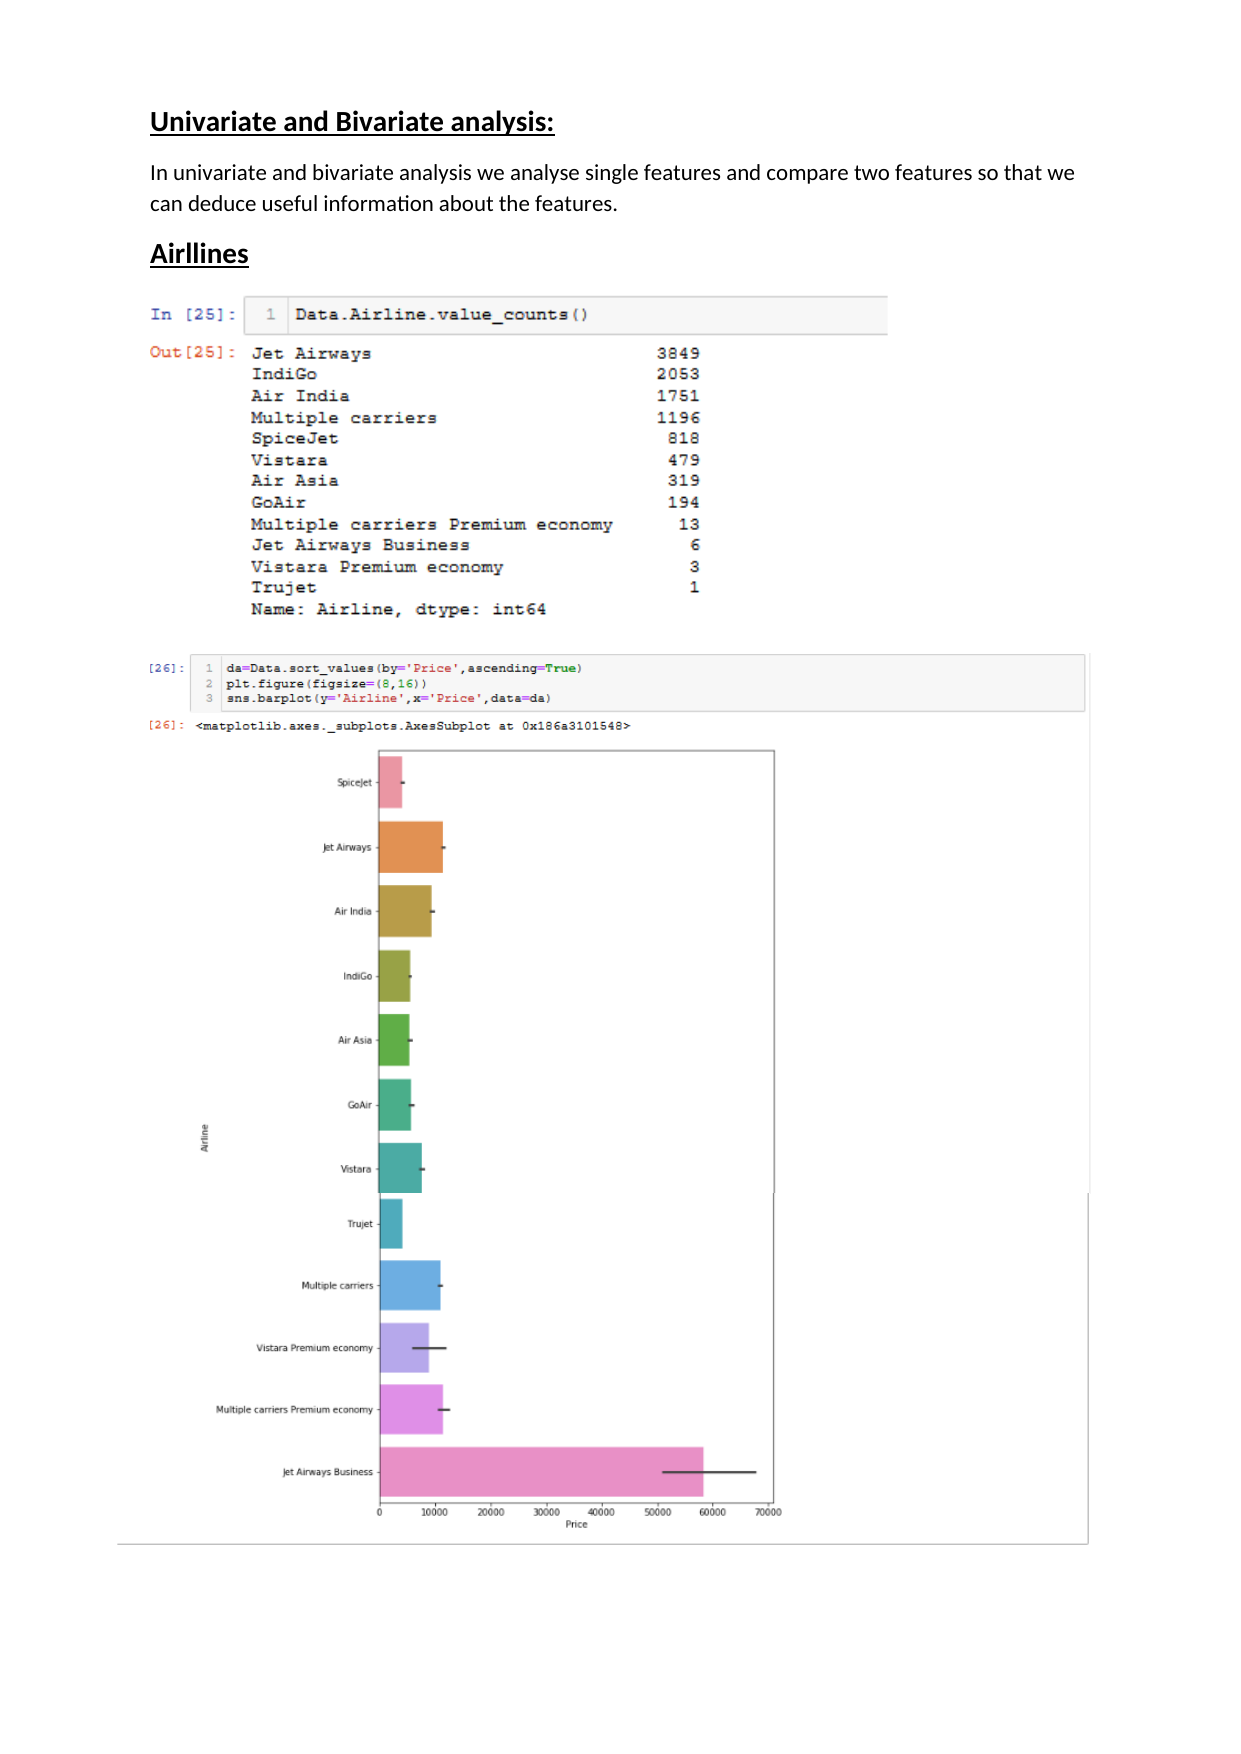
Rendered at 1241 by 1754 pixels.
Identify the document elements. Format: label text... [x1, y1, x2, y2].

text Univariate and Bivariate analysis: [150, 103, 1090, 139]
picture [117, 653, 1091, 1548]
text In univariate and bivariate analysis we analyse single features and compare two features so that we can deduce useful information about the features. [150, 158, 1090, 217]
text Airllines [150, 236, 1090, 271]
picture [150, 290, 888, 635]
